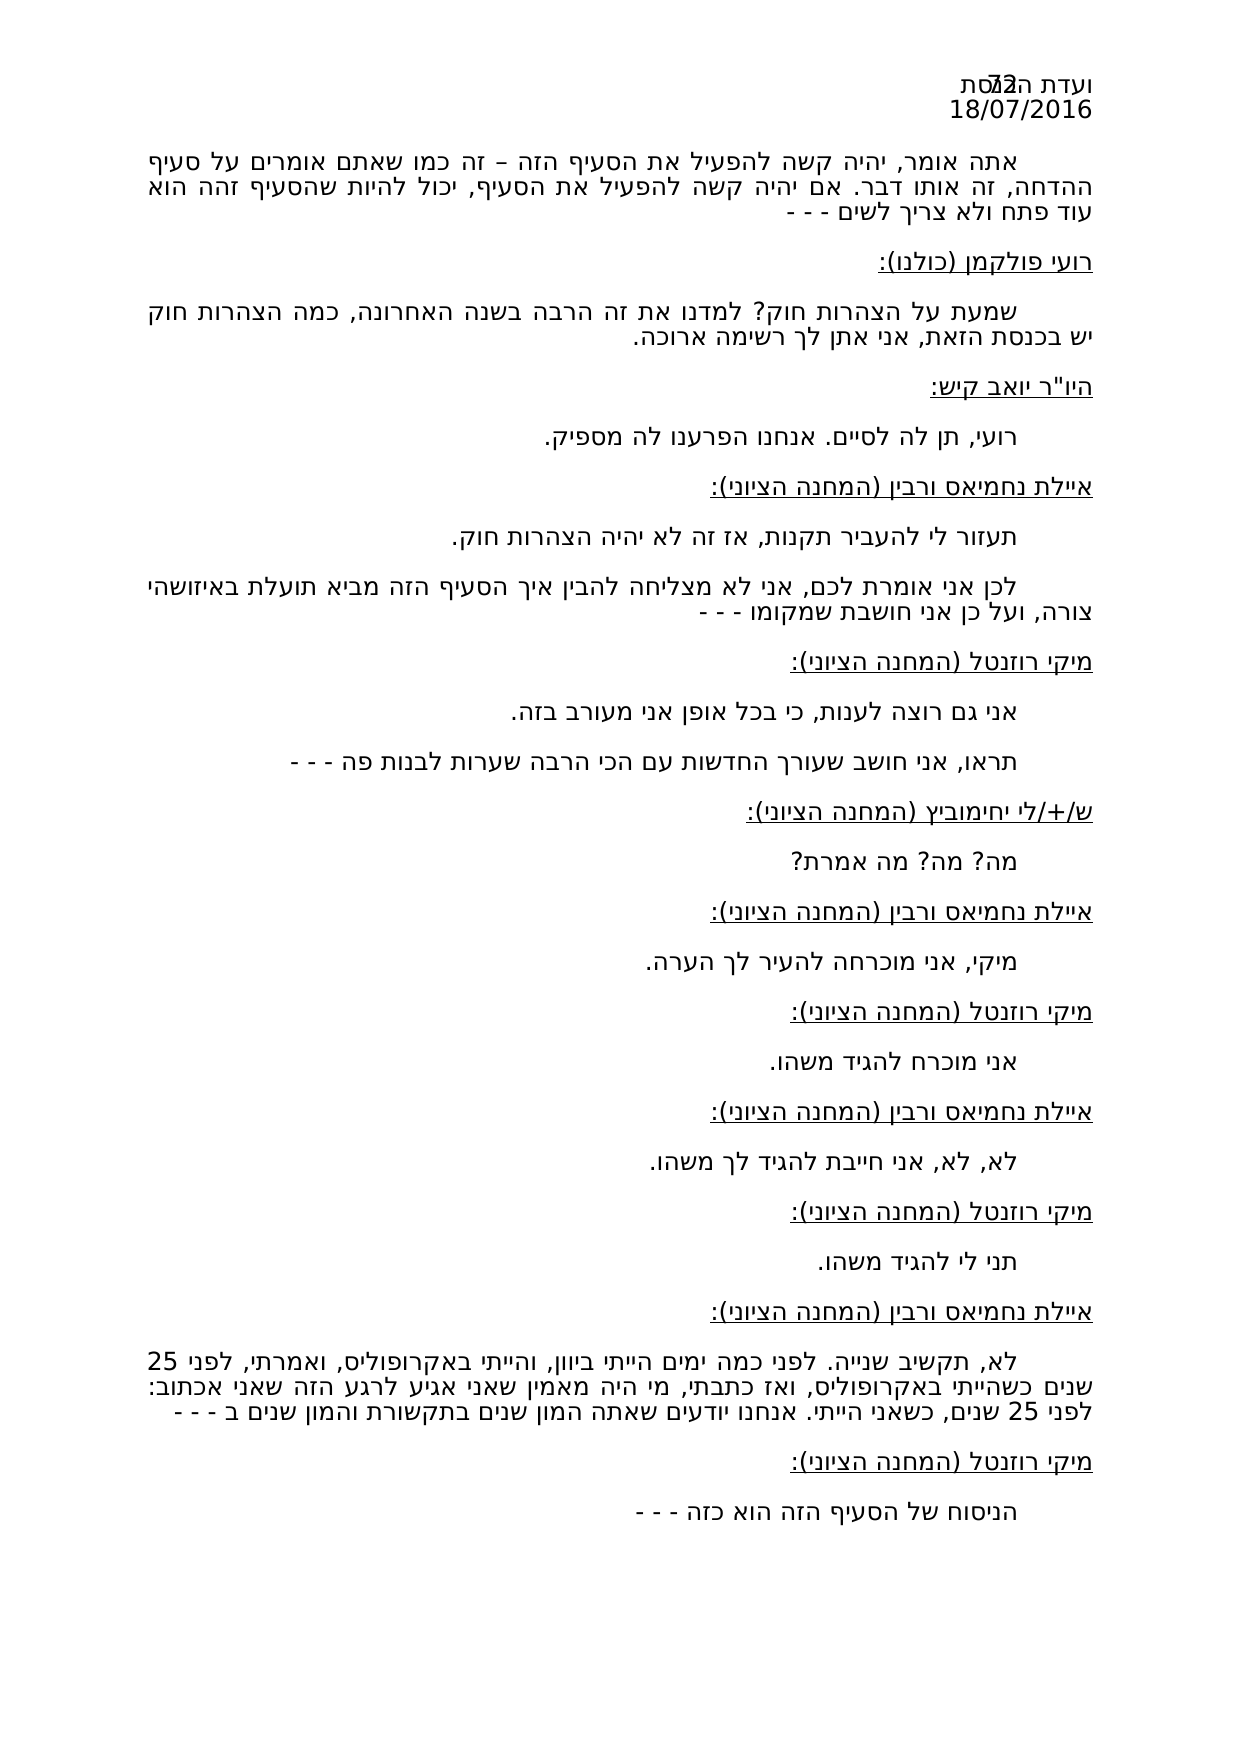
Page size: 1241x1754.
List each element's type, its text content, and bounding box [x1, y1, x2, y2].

text איילת נחמיאס ורבין (המחנה הציוני): [147, 900, 1093, 925]
text תני לי להגיד משהו. [147, 1250, 1093, 1275]
text מיקי רוזנטל (המחנה הציוני): [147, 1000, 1093, 1025]
text הניסוח של הסעיף הזה הוא כזה - - - [147, 1500, 1093, 1525]
text לא, תקשיב שנייה. לפני כמה ימים הייתי ביוון, והייתי באקרופוליס, ואמרתי, לפני 25 שנים כשהייתי באקרופוליס, ואז כתבתי, מי היה מאמין שאני אגיע לרגע הזה שאני אכתוב: לפני 25 שנים, כשאני הייתי. אנחנו יודעים שאתה המון שנים בתקשורת והמון שנים ב - - - [147, 1350, 1093, 1425]
text אני מוכרח להגיד משהו. [147, 1050, 1093, 1075]
text רועי פולקמן (כולנו): [147, 250, 1093, 275]
text אתה אומר, יהיה קשה להפעיל את הסעיף הזה – זה כמו שאתם אומרים על סעיף ההדחה, זה אותו דבר. אם יהיה קשה להפעיל את הסעיף, יכול להיות שהסעיף זהה הוא עוד פתח ולא צריך לשים - - - [147, 150, 1093, 225]
text מיקי רוזנטל (המחנה הציוני): [147, 1450, 1093, 1475]
text לא, לא, אני חייבת להגיד לך משהו. [147, 1150, 1093, 1175]
text ש/+/לי יחימוביץ (המחנה הציוני): [147, 800, 1093, 825]
text היו"ר יואב קיש: [147, 375, 1093, 400]
text מה? מה? מה אמרת? [147, 850, 1093, 875]
text שמעת על הצהרות חוק? למדנו את זה הרבה בשנה האחרונה, כמה הצהרות חוק יש בכנסת הזאת, אני אתן לך רשימה ארוכה. [147, 300, 1093, 350]
text מיקי רוזנטל (המחנה הציוני): [147, 1200, 1093, 1225]
text איילת נחמיאס ורבין (המחנה הציוני): [147, 1300, 1093, 1325]
text מיקי, אני מוכרחה להעיר לך הערה. [147, 950, 1093, 975]
text תראו, אני חושב שעורך החדשות עם הכי הרבה שערות לבנות פה - - - [147, 750, 1093, 775]
text אני גם רוצה לענות, כי בכל אופן אני מעורב בזה. [147, 700, 1093, 725]
text איילת נחמיאס ורבין (המחנה הציוני): [147, 1100, 1093, 1125]
text לכן אני אומרת לכם, אני לא מצליחה להבין איך הסעיף הזה מביא תועלת באיזושהי צורה, ועל כן אני חושבת שמקומו - - - [147, 575, 1093, 625]
text איילת נחמיאס ורבין (המחנה הציוני): [147, 475, 1093, 500]
text תעזור לי להעביר תקנות, אז זה לא יהיה הצהרות חוק. [147, 525, 1093, 550]
text מיקי רוזנטל (המחנה הציוני): [147, 650, 1093, 675]
text רועי, תן לה לסיים. אנחנו הפרענו לה מספיק. [147, 425, 1093, 450]
